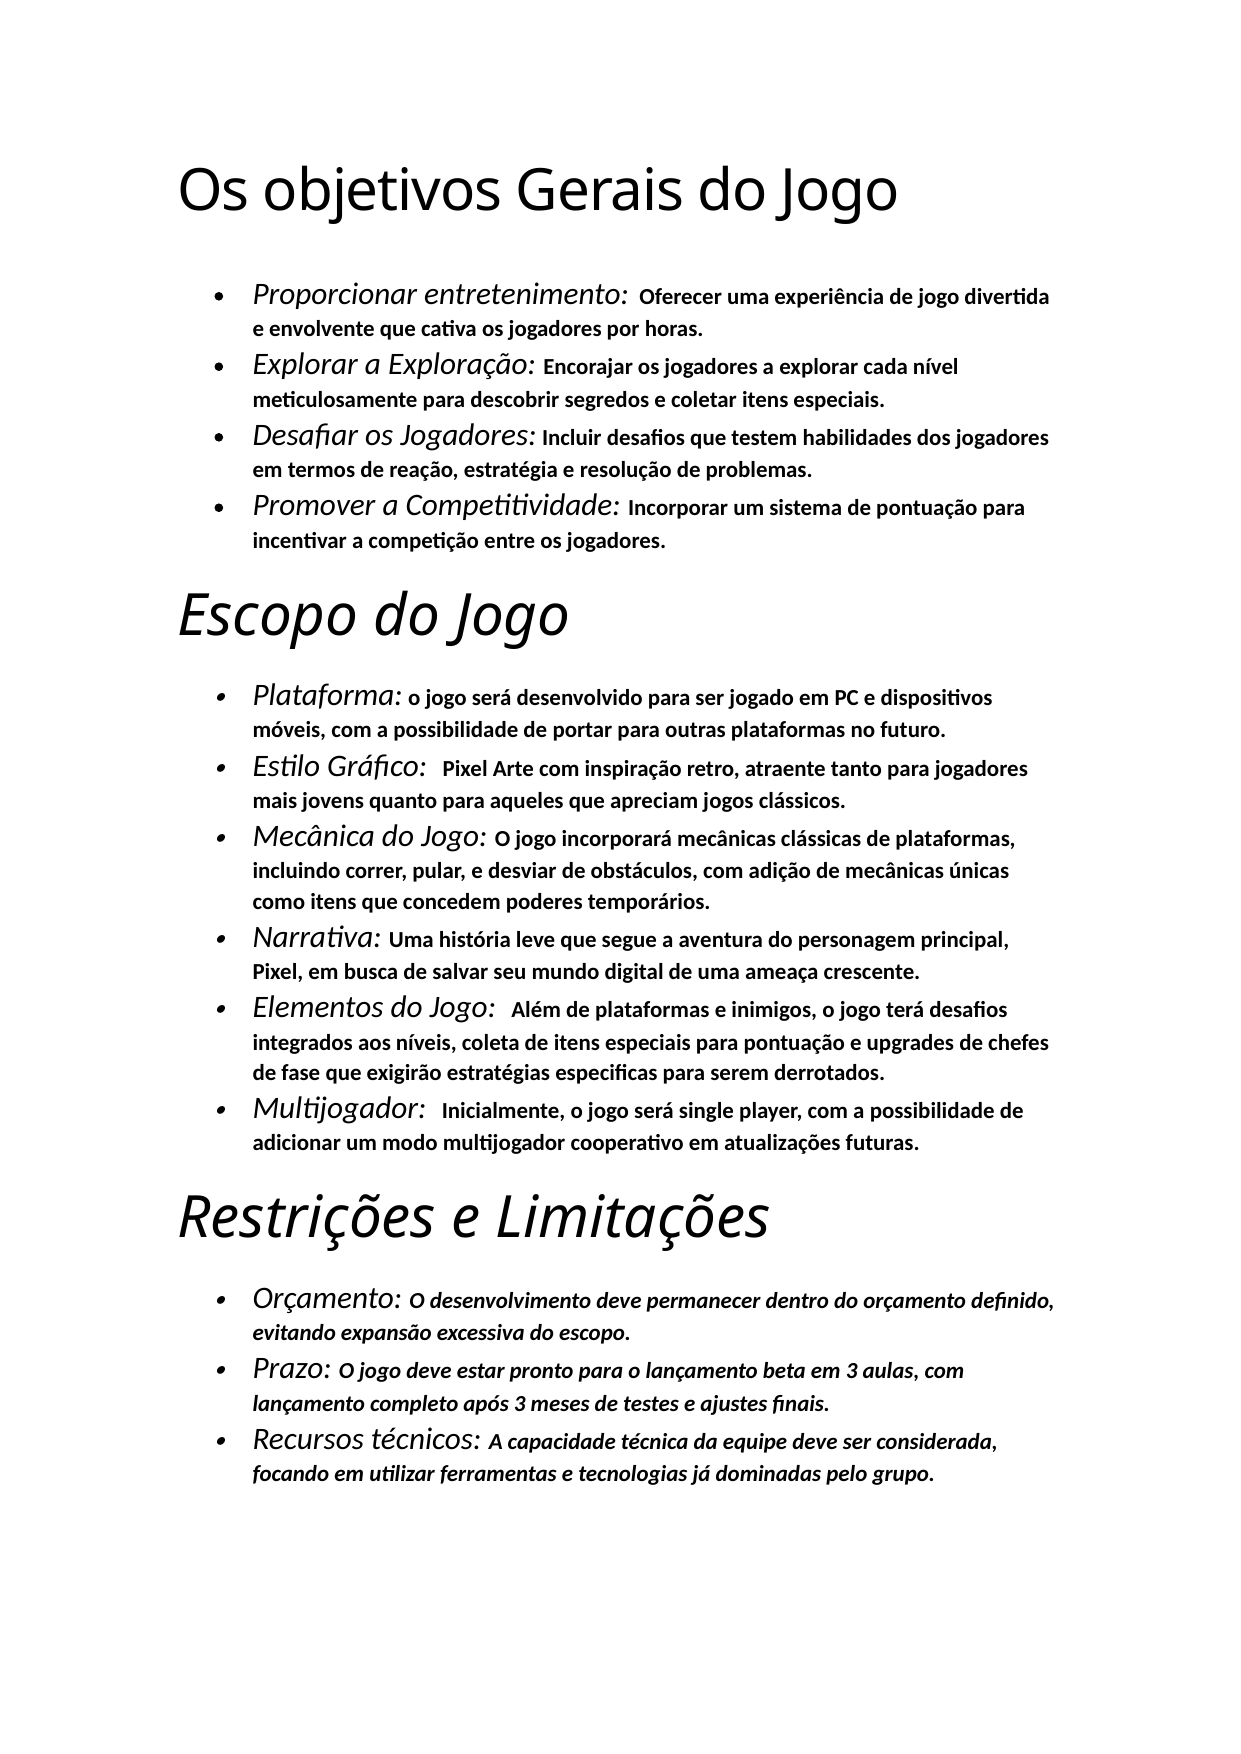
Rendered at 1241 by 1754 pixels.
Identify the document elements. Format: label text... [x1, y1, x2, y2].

list Mecânica do Jogo: O jogo incorporará mecânicas clássicas de plataformas, incluindo correr, pular, e desviar de obstáculos, com adição de mecânicas únicas como itens que concedem poderes temporários. [215, 816, 1063, 915]
list Orçamento: O desenvolvimento deve permanecer dentro do orçamento definido, evitando expansão excessiva do escopo. [215, 1278, 1063, 1346]
list Elementos do Jogo: Além de plataformas e inimigos, o jogo terá desafios integrados aos níveis, coleta de itens especiais para pontuação e upgrades de chefes de fase que exigirão estratégias especificas para serem derrotados. [215, 987, 1063, 1086]
list Desafiar os Jogadores: Incluir desafios que testem habilidades dos jogadores em termos de reação, estratégia e resolução de problemas. [215, 415, 1063, 483]
list Promover a Competitividade: Incorporar um sistema de pontuação para incentivar a competição entre os jogadores. [215, 486, 1063, 554]
list Explorar a Exploração: Encorajar os jogadores a explorar cada nível meticulosamente para descobrir segredos e coletar itens especiais. [215, 344, 1063, 413]
list Plataforma: o jogo será desenvolvido para ser jogado em PC e dispositivos móveis, com a possibilidade de portar para outras plataformas no futuro. [215, 675, 1063, 743]
list Estilo Gráfico: Pixel Arte com inspiração retro, atraente tanto para jogadores mais jovens quanto para aqueles que apreciam jogos clássicos. [215, 746, 1063, 814]
list Multijogador: Inicialmente, o jogo será single player, com a possibilidade de adicionar um modo multijogador cooperativo em atualizações futuras. [215, 1088, 1063, 1157]
text Escopo do Jogo [177, 573, 1063, 652]
title Os objetivos Gerais do Jogo [177, 148, 1063, 227]
list Proporcionar entretenimento: Oferecer uma experiência de jogo divertida e envolvente que cativa os jogadores por horas. [215, 274, 1063, 342]
list Recursos técnicos: A capacidade técnica da equipe deve ser considerada, focando em utilizar ferramentas e tecnologias já dominadas pelo grupo. [215, 1419, 1063, 1487]
text Restrições e Limitações [177, 1175, 1063, 1255]
list Prazo: O jogo deve estar pronto para o lançamento beta em 3 aulas, com lançamento completo após 3 meses de testes e ajustes finais. [215, 1348, 1063, 1417]
list Narrativa: Uma história leve que segue a aventura do personagem principal, Pixel, em busca de salvar seu mundo digital de uma ameaça crescente. [215, 917, 1063, 985]
